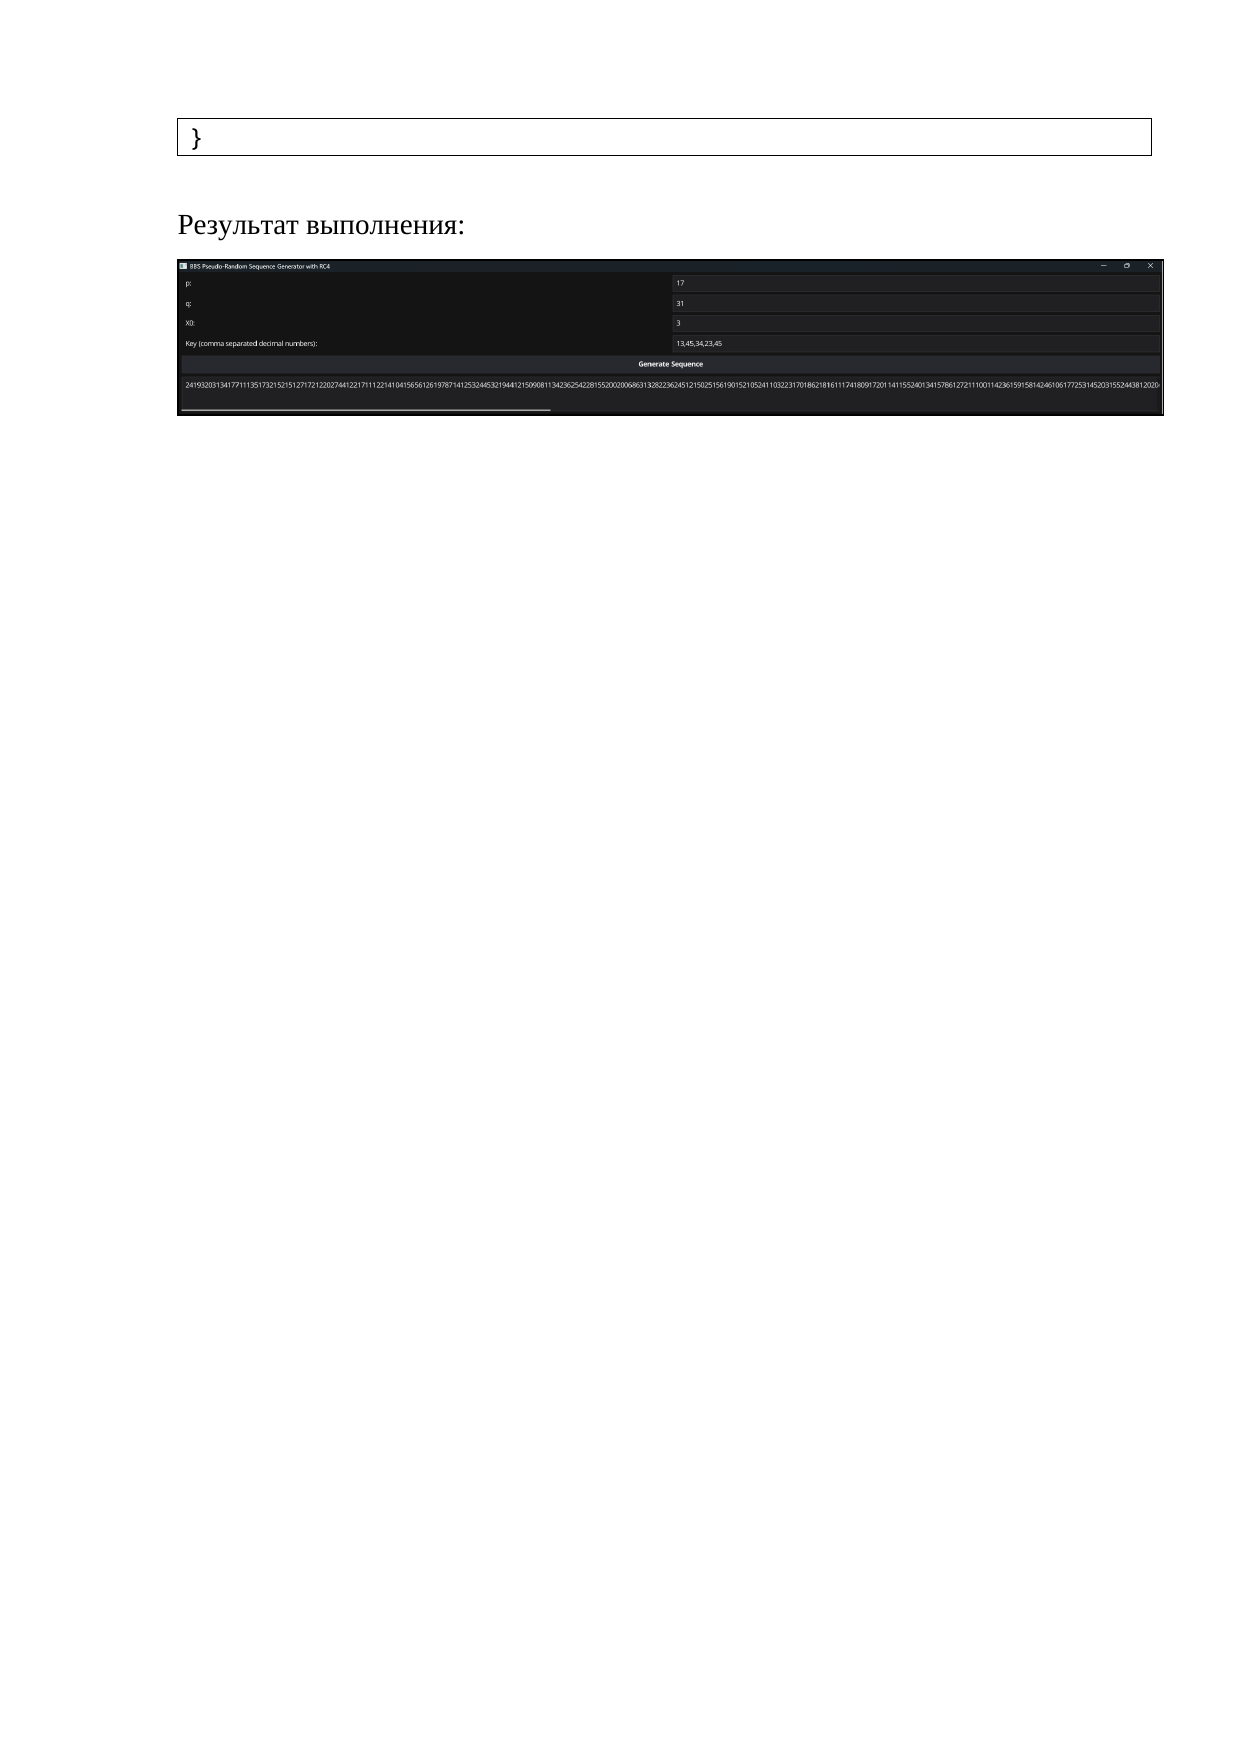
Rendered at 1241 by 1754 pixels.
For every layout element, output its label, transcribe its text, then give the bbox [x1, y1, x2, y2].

text Результат выполнения: [177, 207, 1152, 241]
picture [179, 261, 1163, 414]
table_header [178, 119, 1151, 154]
